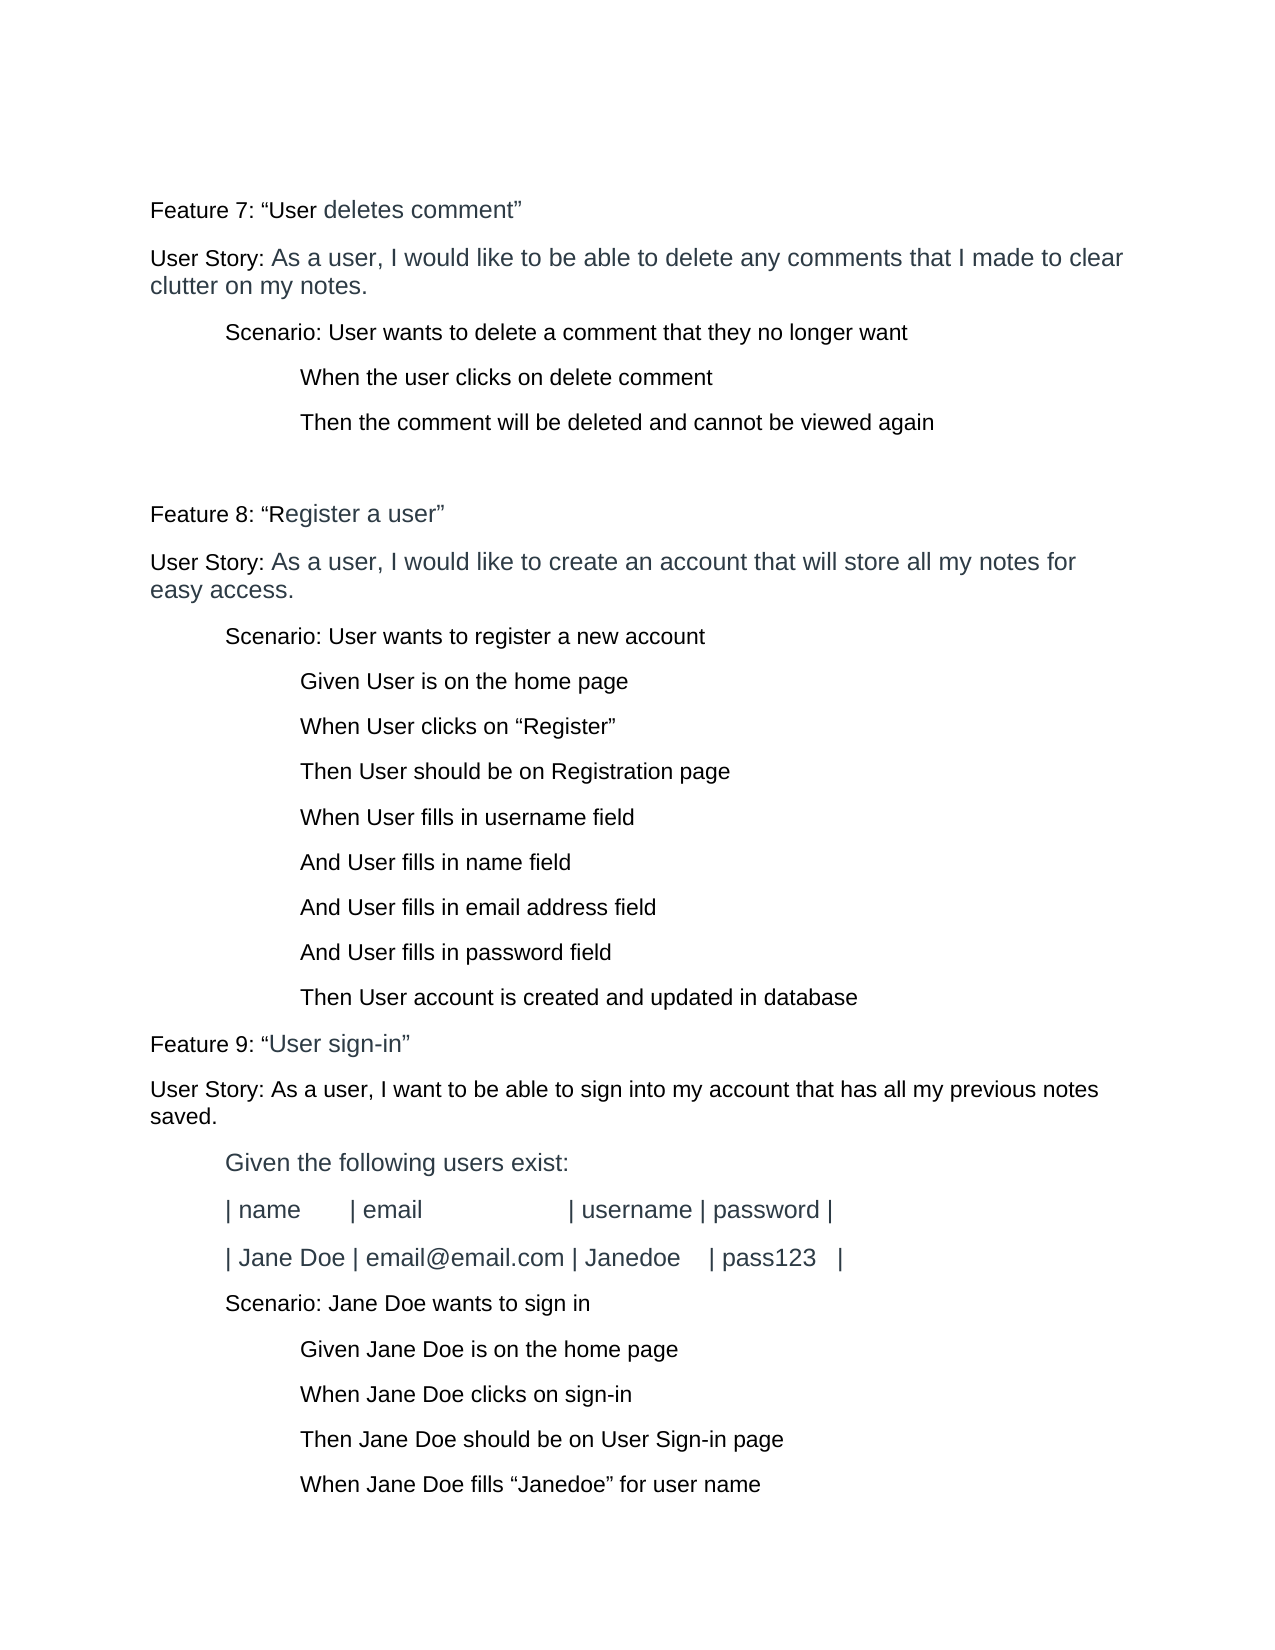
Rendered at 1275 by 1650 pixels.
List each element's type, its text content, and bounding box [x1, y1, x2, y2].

text | name | email | username | password | [150, 1195, 1125, 1224]
text User Story: As a user, I would like to create an account that will store all my notes for easy access. [150, 547, 1125, 604]
text And User fills in password field [150, 939, 1125, 965]
text And User fills in name field [150, 848, 1125, 875]
text And User fills in email address field [150, 894, 1125, 920]
text User Story: As a user, I want to be able to sign into my account that has all my previous notes saved. [150, 1076, 1125, 1129]
text When User fills in username field [150, 803, 1125, 830]
text | Jane Doe | email@email.com | Janedoe | pass123 | [150, 1243, 1125, 1272]
text When the user clicks on delete comment [150, 364, 1125, 390]
text Scenario: User wants to delete a comment that they no longer want [150, 319, 1125, 345]
text Given the following users exist: [150, 1148, 1125, 1177]
text Feature 8: “Register a user” [150, 499, 1125, 528]
text Feature 9: “User sign-in” [150, 1029, 1125, 1058]
text Given User is on the home page [150, 668, 1125, 694]
text Given Jane Doe is on the home page [150, 1336, 1125, 1362]
text When User clicks on “Register” [150, 713, 1125, 739]
text Scenario: User wants to register a new account [150, 623, 1125, 649]
text Then the comment will be deleted and cannot be viewed again [150, 409, 1125, 435]
text Feature 7: “User deletes comment” [150, 195, 1125, 224]
text Then User account is created and updated in database [150, 984, 1125, 1010]
text Then User should be on Registration page [150, 758, 1125, 785]
text Then Jane Doe should be on User Sign-in page [150, 1426, 1125, 1452]
text When Jane Doe fills “Janedoe” for user name [150, 1471, 1125, 1497]
text Scenario: Jane Doe wants to sign in [150, 1290, 1125, 1317]
text When Jane Doe clicks on sign-in [150, 1381, 1125, 1407]
text User Story: As a user, I would like to be able to delete any comments that I made to clear clutter on my notes. [150, 243, 1125, 300]
